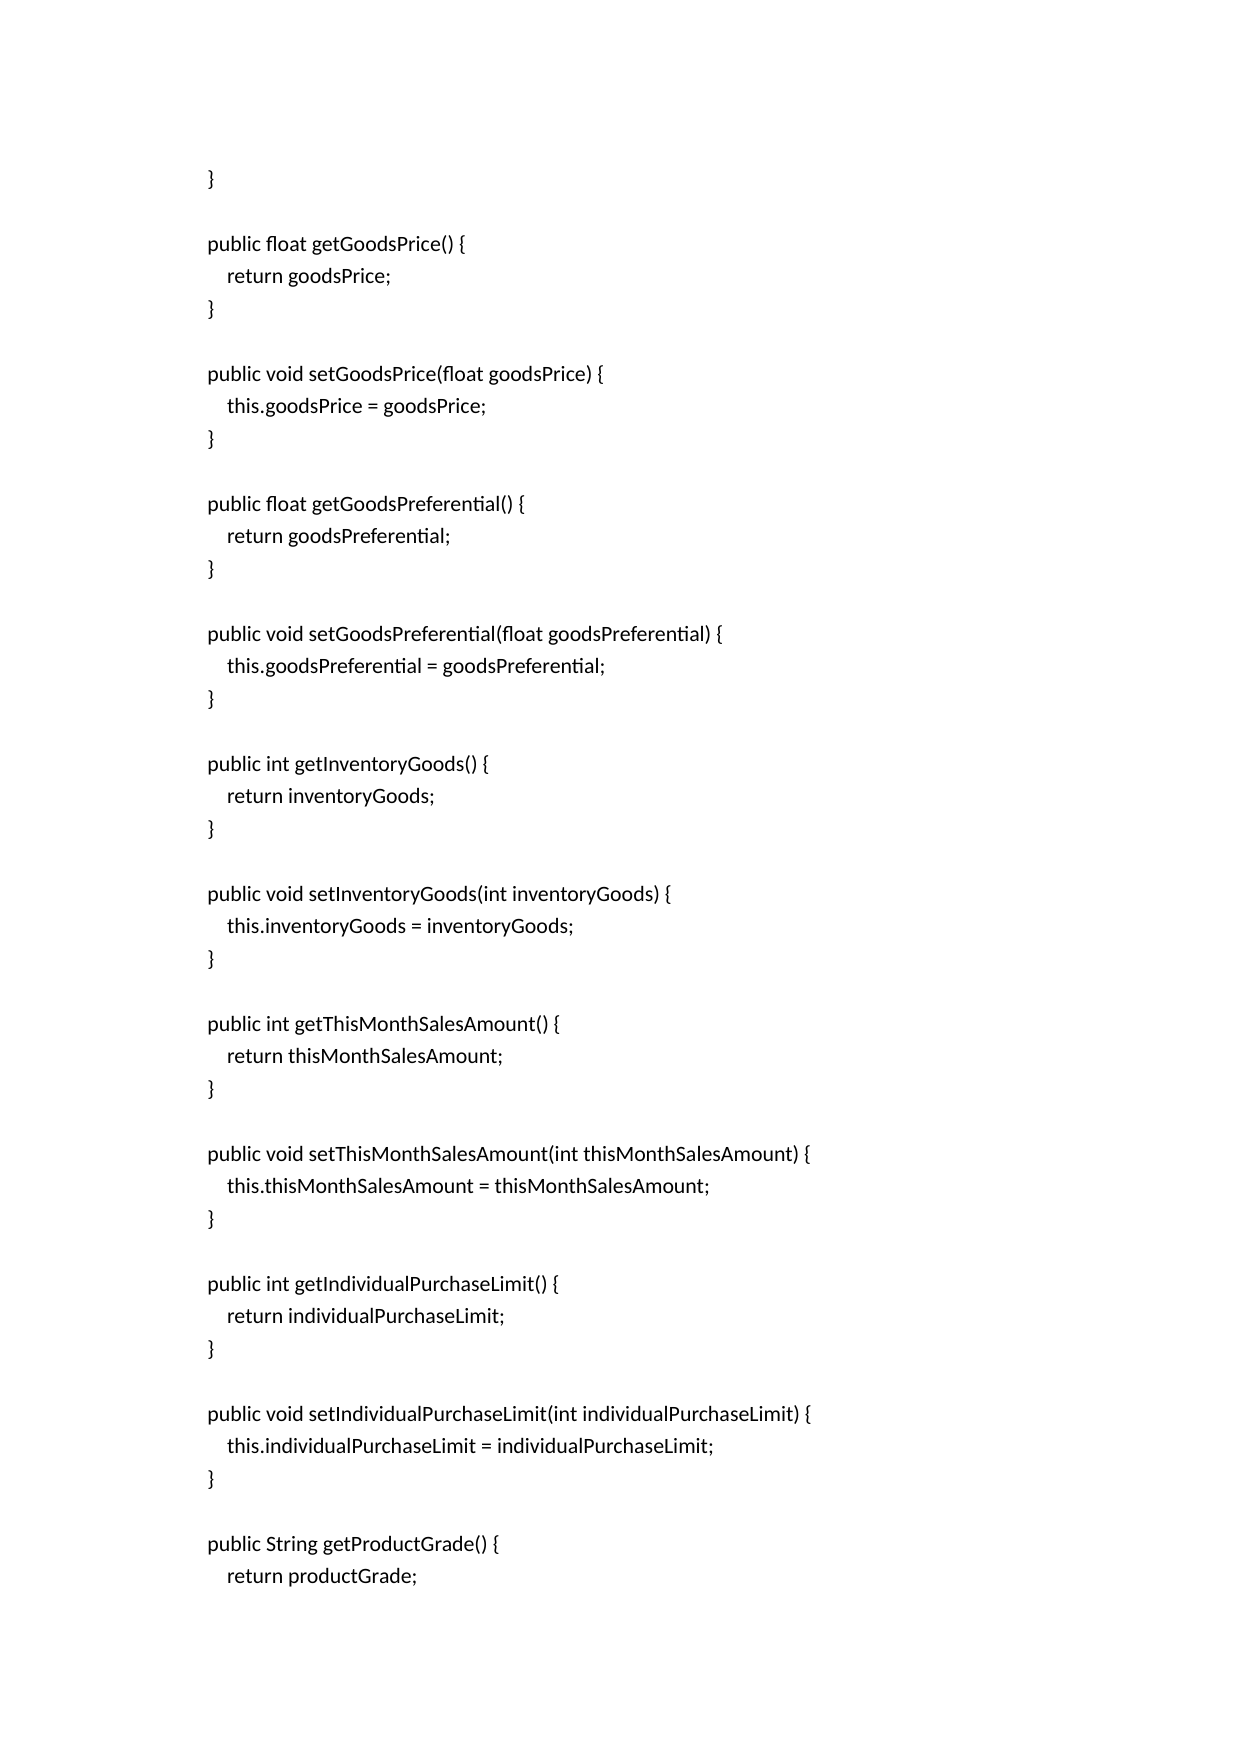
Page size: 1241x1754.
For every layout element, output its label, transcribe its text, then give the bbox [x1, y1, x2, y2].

text } [187, 422, 1053, 454]
text } [187, 1332, 1053, 1364]
text return thisMonthSalesAmount; [187, 1039, 1053, 1072]
text this.thisMonthSalesAmount = thisMonthSalesAmount; [187, 1169, 1053, 1202]
text public void setThisMonthSalesAmount(int thisMonthSalesAmount) { [187, 1137, 1053, 1169]
text public int getInventoryGoods() { [187, 747, 1053, 779]
text public float getGoodsPrice() { [187, 227, 1053, 259]
text } [187, 1202, 1053, 1234]
text public int getIndividualPurchaseLimit() { [187, 1267, 1053, 1299]
text return inventoryGoods; [187, 779, 1053, 812]
text this.inventoryGoods = inventoryGoods; [187, 909, 1053, 942]
text return goodsPrice; [187, 259, 1053, 292]
text } [187, 292, 1053, 324]
text public void setIndividualPurchaseLimit(int individualPurchaseLimit) { [187, 1397, 1053, 1429]
text this.individualPurchaseLimit = individualPurchaseLimit; [187, 1429, 1053, 1462]
text return individualPurchaseLimit; [187, 1299, 1053, 1332]
text public void setGoodsPrice(float goodsPrice) { [187, 357, 1053, 389]
text public void setGoodsPreferential(float goodsPreferential) { [187, 617, 1053, 649]
text } [187, 162, 1053, 194]
text } [187, 1462, 1053, 1494]
text public float getGoodsPreferential() { [187, 487, 1053, 519]
text } [187, 942, 1053, 974]
text return goodsPreferential; [187, 519, 1053, 552]
text } [187, 812, 1053, 844]
text return productGrade; [187, 1559, 1053, 1592]
text } [187, 552, 1053, 584]
text public void setInventoryGoods(int inventoryGoods) { [187, 877, 1053, 909]
text public int getThisMonthSalesAmount() { [187, 1007, 1053, 1039]
text } [187, 1072, 1053, 1104]
text public String getProductGrade() { [187, 1527, 1053, 1559]
text } [187, 682, 1053, 714]
text this.goodsPreferential = goodsPreferential; [187, 649, 1053, 682]
text this.goodsPrice = goodsPrice; [187, 389, 1053, 422]
